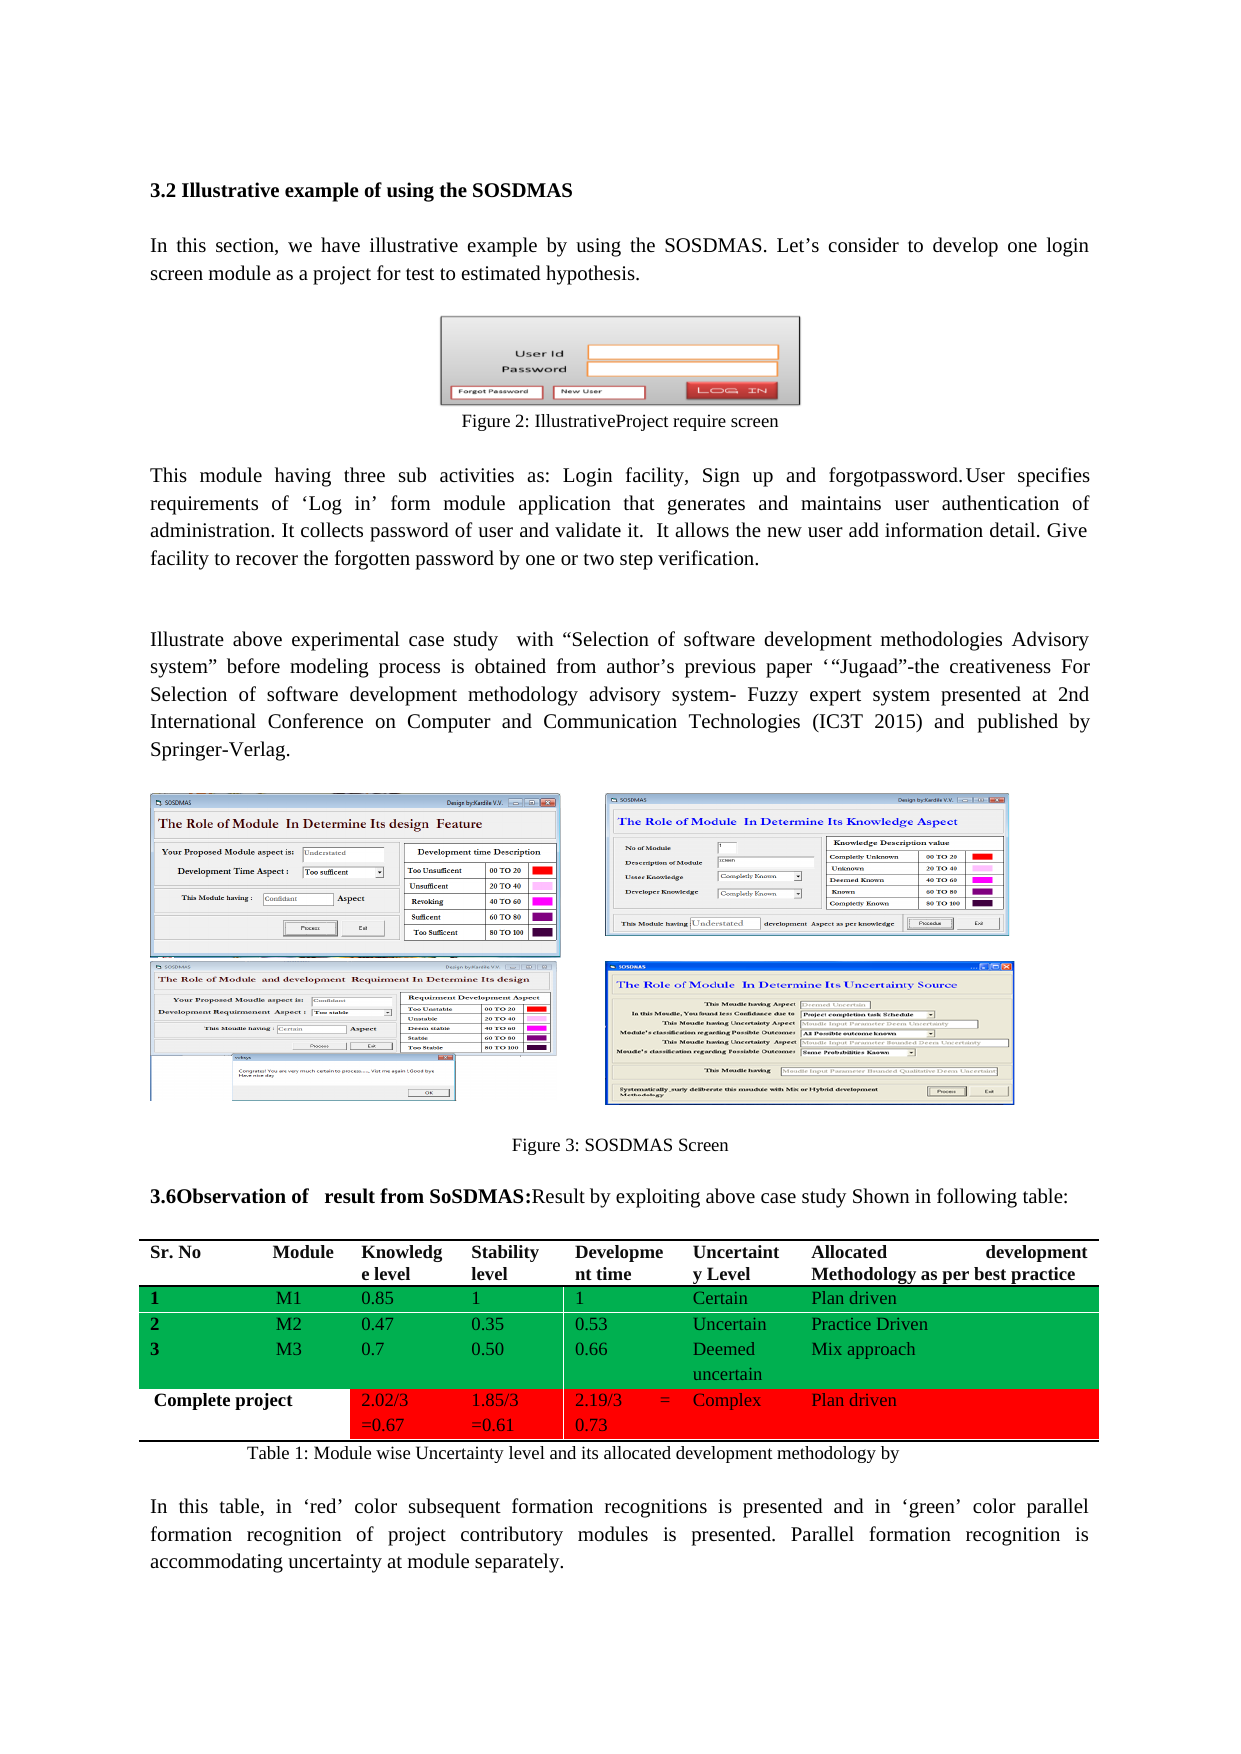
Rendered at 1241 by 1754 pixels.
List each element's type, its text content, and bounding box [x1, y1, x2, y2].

table_cell Certain [681, 1287, 800, 1312]
table_cell 1.85/3 =0.61 [460, 1389, 563, 1439]
text 3.6Observation of result from SoSDMAS:Result by exploiting above case study Shown in following table: [150, 1184, 1090, 1208]
table_cell Uncertain [681, 1313, 800, 1338]
picture [605, 961, 1015, 1105]
table_header [594, 794, 1049, 961]
table_cell 1 [460, 1287, 563, 1312]
table_cell 0.7 [350, 1338, 460, 1389]
table_header Module [261, 1241, 350, 1284]
text This module having three sub activities as: Login facility, Sign up and forgotpassword.User specifies requirements of ‘Log in’ form module application that generates and maintains user authentication of administration. It collects password of user and validate it. It allows the new user add information detail. Give facility to recover the forgotten password by one or two step verification. [150, 463, 1090, 570]
table_cell 1 [564, 1287, 681, 1312]
table_header Development time [564, 1241, 681, 1284]
table_header Allocated development Methodology as per best practice [800, 1241, 1099, 1284]
table_cell Plan driven [800, 1287, 1099, 1312]
table_cell Complex [681, 1389, 800, 1439]
table_cell Deemed uncertain [681, 1338, 800, 1389]
table_cell Mix approach [800, 1338, 1099, 1389]
picture [150, 793, 561, 958]
table_cell M3 [261, 1338, 350, 1389]
table_header Stability level [460, 1241, 563, 1284]
table_cell 0.47 [350, 1313, 460, 1338]
text In this table, in ‘red’ color subsequent formation recognitions is presented and in ‘green’ color parallel formation recognition of project contributory modules is presented. Parallel formation recognition is accommodating uncertainty at module separately. [150, 1494, 1090, 1573]
table_cell Practice Driven [800, 1313, 1099, 1338]
table_cell 0.35 [460, 1313, 563, 1338]
table_cell 2.19/3 = 0.73 [564, 1389, 681, 1439]
picture [150, 961, 557, 1101]
table_header Knowledge level [350, 1241, 460, 1284]
picture [605, 793, 1010, 936]
table_cell 0.66 [564, 1338, 681, 1389]
table_cell 2 [139, 1313, 261, 1338]
table_cell M2 [261, 1313, 350, 1338]
table_cell [139, 961, 594, 1109]
text Figure 3: SOSDMAS Screen [150, 1134, 1090, 1156]
table_header Uncertainty Level [681, 1241, 800, 1284]
table_cell 1 [139, 1287, 261, 1312]
table_cell Complete project [139, 1389, 350, 1439]
table_header [139, 794, 594, 961]
text 3.2 Illustrative example of using the SOSDMAS [150, 178, 1087, 202]
table_cell 0.50 [460, 1338, 563, 1389]
table_cell Plan driven [800, 1389, 1099, 1439]
table_cell 2.02/3 =0.67 [350, 1389, 460, 1439]
table_cell 0.53 [564, 1313, 681, 1338]
text Illustrate above experimental case study with “Selection of software development methodologies Advisory system” before modeling process is obtained from author’s previous paper ‘“Jugaad”-the creativeness For Selection of software development methodology advisory system- Fuzzy expert system presented at 2nd International Conference on Computer and Communication Technologies (IC3T 2015) and published by Springer-Verlag. [150, 626, 1090, 761]
table_cell 3 [139, 1338, 261, 1389]
text Figure 2: IllustrativeProject require screen [150, 410, 1090, 432]
table_cell [594, 961, 1049, 1109]
table_cell 0.85 [350, 1287, 460, 1312]
picture [437, 315, 803, 407]
table_cell M1 [261, 1287, 350, 1312]
text Table 1: Module wise Uncertainty level and its allocated development methodology by SOSDMAS [150, 1442, 1090, 1463]
text In this section, we have illustrative example by using the SOSDMAS. Let’s consider to develop one login screen module as a project for test to estimated hypothesis. [150, 233, 1090, 284]
table_header Sr. No [139, 1241, 261, 1284]
